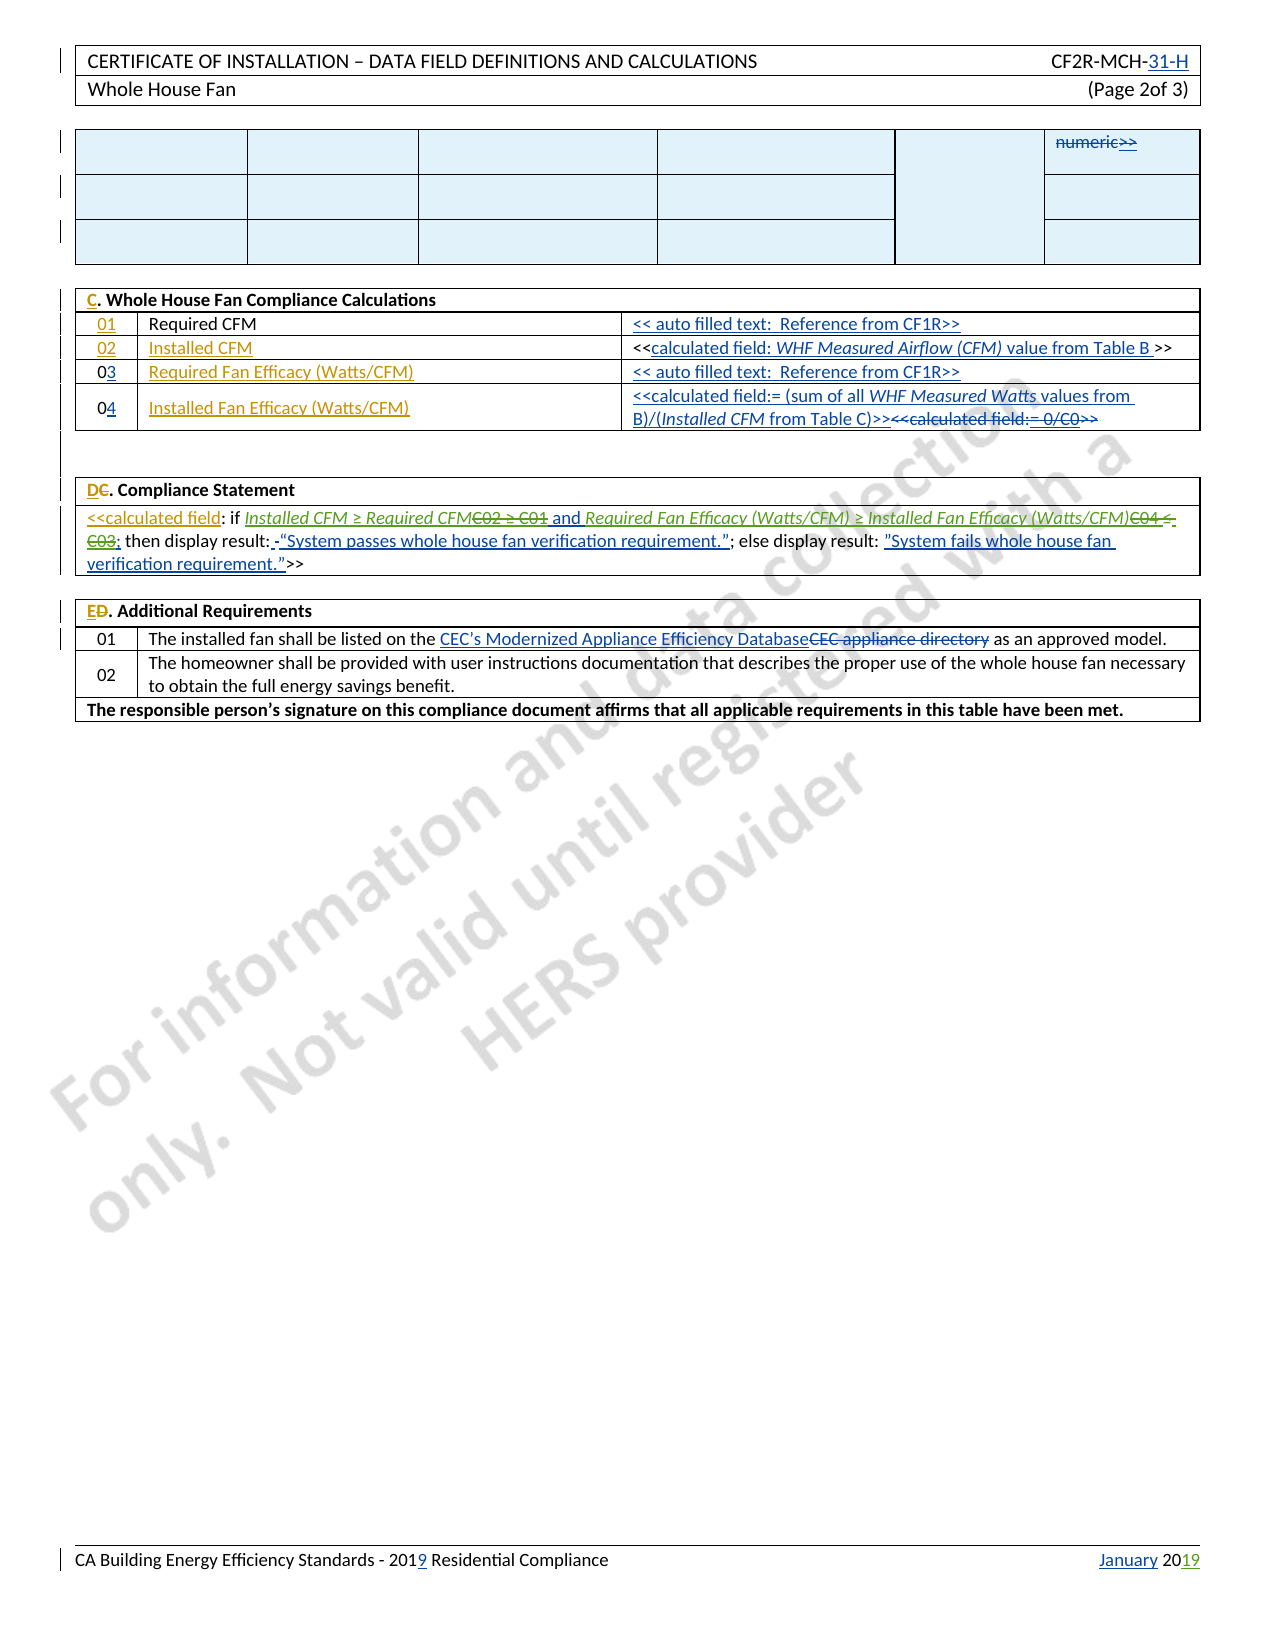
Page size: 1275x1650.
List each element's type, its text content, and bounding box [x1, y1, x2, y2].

table_cell : if then display result:; else display result: >> [76, 506, 1199, 575]
table_cell [622, 360, 1199, 383]
table_cell [76, 336, 137, 359]
table_cell [622, 384, 1199, 430]
table_cell [622, 313, 1199, 335]
table_cell The installed fan shall be listed on the as an approved model. [138, 628, 1199, 650]
table_cell [138, 360, 621, 383]
table_header . Whole House Fan Compliance Calculations [76, 289, 1199, 311]
table_header . Additional Requirements [76, 600, 1199, 626]
table_cell [138, 336, 621, 359]
table_cell <<>> [622, 336, 1199, 359]
table_cell [76, 313, 137, 335]
table_cell [138, 384, 621, 430]
table_cell 0 [76, 384, 137, 430]
table_cell The homeowner shall be provided with user instructions documentation that describes the proper use of the whole house fan necessary to obtain the full energy savings benefit. [138, 651, 1199, 697]
table_header . Compliance Statement [76, 478, 1199, 505]
table_cell 01 [76, 628, 137, 650]
table_cell The responsible person’s signature on this compliance document affirms that all applicable requirements in this table have been met. [76, 698, 1199, 721]
table_cell 02 [76, 651, 137, 697]
table_cell 0 [76, 360, 137, 383]
table_cell Required CFM [138, 313, 621, 335]
